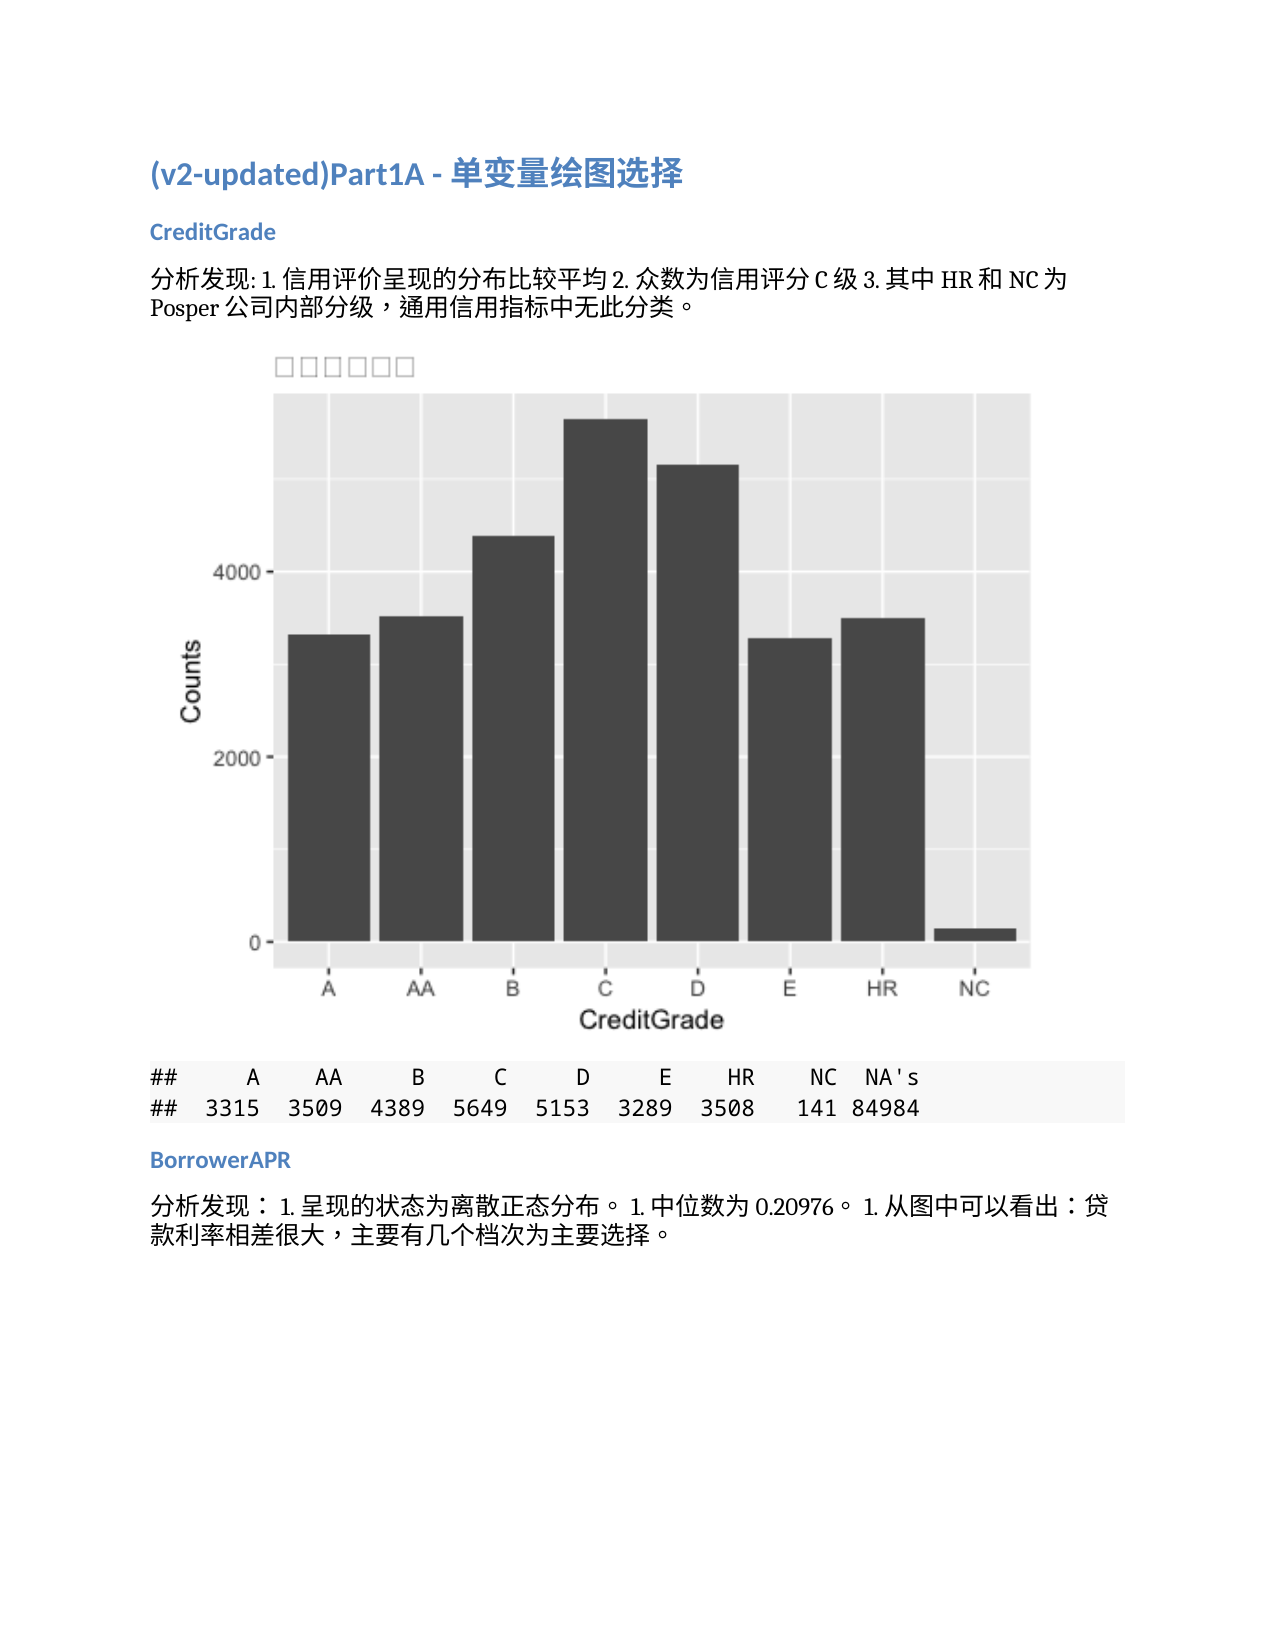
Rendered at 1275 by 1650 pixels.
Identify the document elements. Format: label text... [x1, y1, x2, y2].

picture [168, 341, 1044, 1042]
subtitle BorrowerAPR [150, 1144, 1125, 1174]
subtitle (v2-updated)Part1A - 单变量绘图选择 [150, 150, 1125, 195]
text ## A AA B C D E HR NC NA's ## 3315 3509 4389 5649 5153 3289 3508 141 84984 [150, 1061, 1125, 1123]
subtitle CreditGrade [150, 216, 1125, 247]
text 分析发现: 1. 信用评价呈现的分布比较平均 2. 众数为信用评分C级 3. 其中HR和NC为Posper公司内部分级，通用信用指标中无此分类。 [150, 266, 1125, 323]
text 分析发现： 1. 呈现的状态为离散正态分布。 1. 中位数为0.20976。 1. 从图中可以看出：贷款利率相差很大，主要有几个档次为主要选择。 [150, 1193, 1125, 1251]
